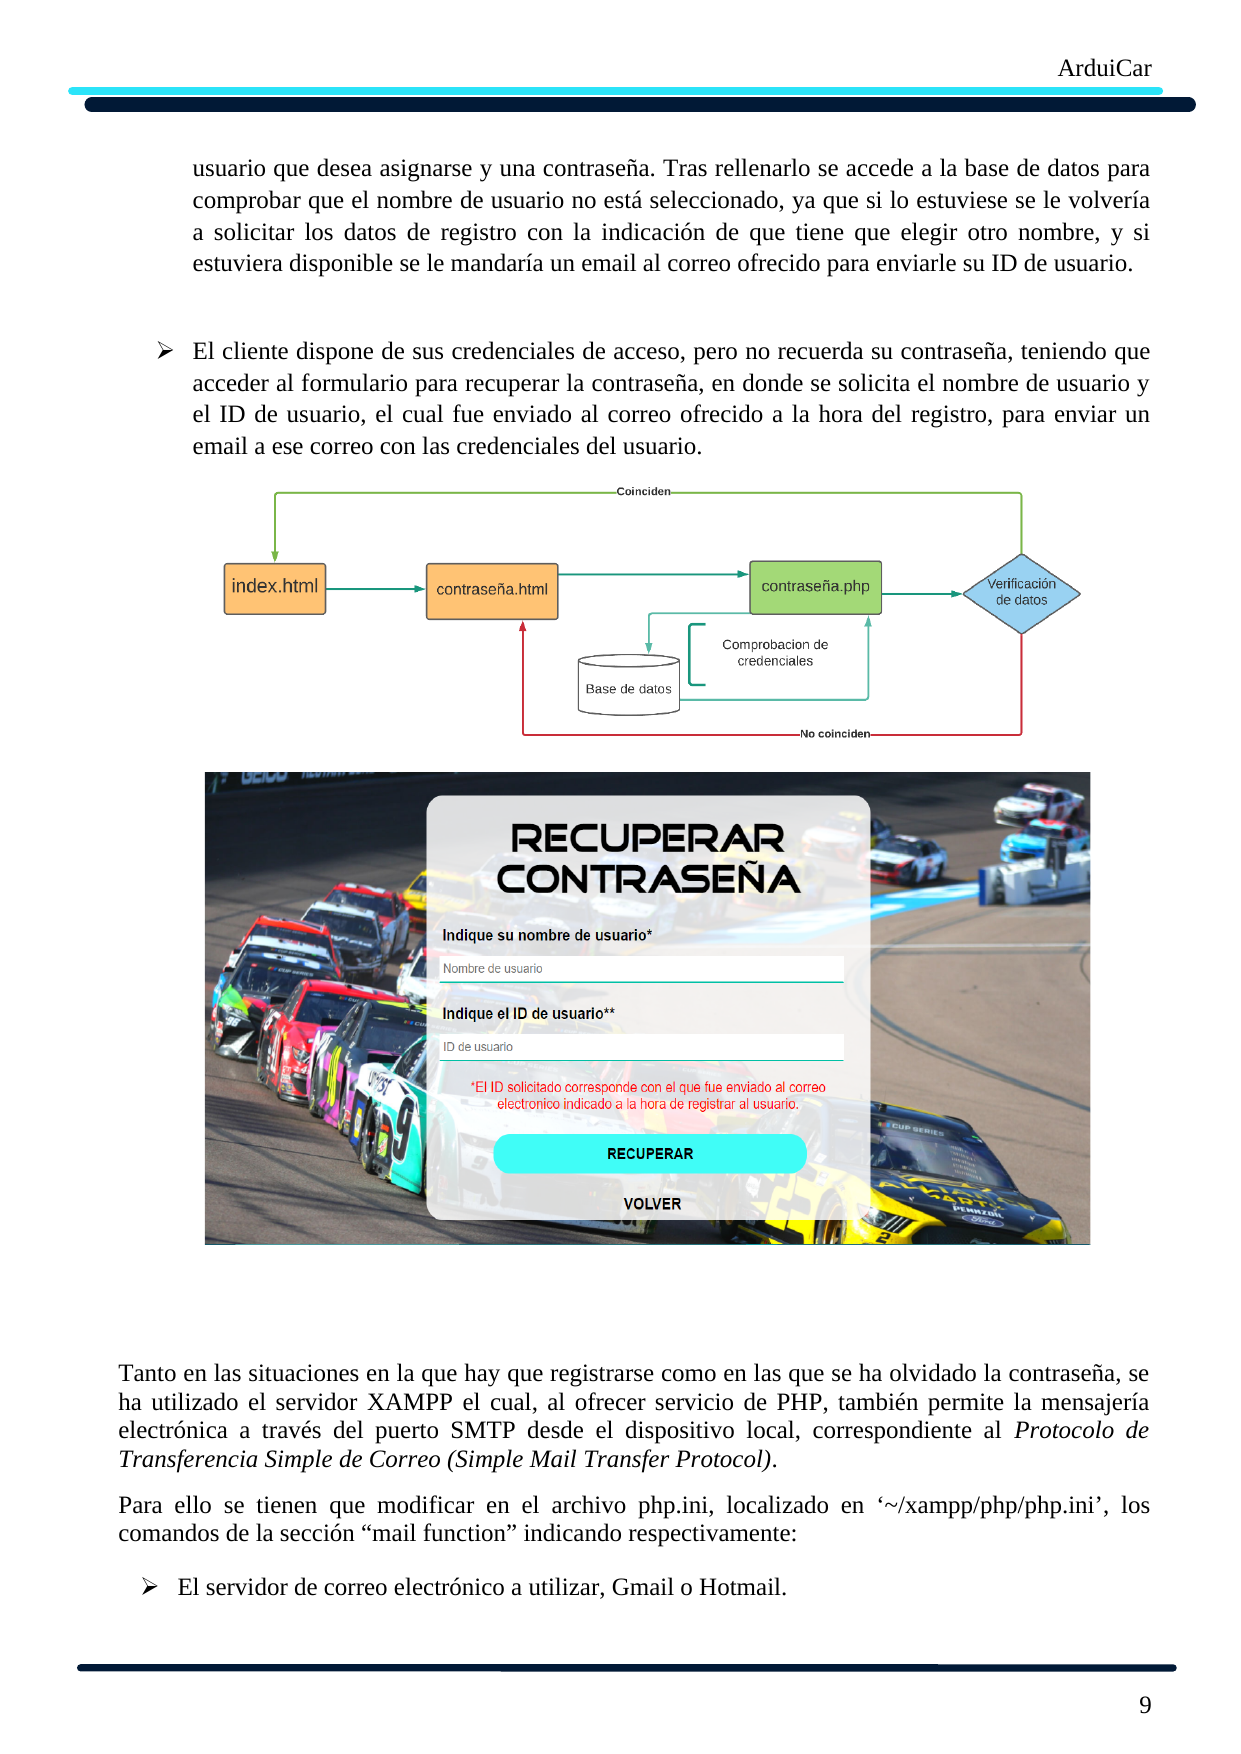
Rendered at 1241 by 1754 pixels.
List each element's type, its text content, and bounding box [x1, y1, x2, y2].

text Para ello se tienen que modificar en el archivo php.ini, localizado en ‘~/xampp/php/php.ini’, los comandos de la sección “mail function” indicando respectivamente: [118, 1490, 1152, 1547]
list El cliente dispone de sus credenciales de acceso, pero no recuerda su contraseña, teniendo que acceder al formulario para recuperar la contraseña, en donde se solicita el nombre de usuario y el ID de usuario, el cual fue enviado al correo ofrecido a la hora del registro, para enviar un email a ese correo con las credenciales del usuario. [155, 336, 1152, 460]
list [155, 153, 1152, 277]
text Tanto en las situaciones en la que hay que registrarse como en las que se ha olvidado la contraseña, se ha utilizado el servidor XAMPP el cual, al ofrecer servicio de PHP, también permite la mensajería electrónica a través del puerto SMTP desde el dispositivo local, correspondiente al Protocolo de Transferencia Simple de Correo (Simple Mail Transfer Protocol). [118, 1358, 1152, 1473]
picture [204, 772, 1091, 1245]
list El servidor de correo electrónico a utilizar, Gmail o Hotmail. [140, 1572, 1152, 1601]
picture [204, 466, 1091, 766]
